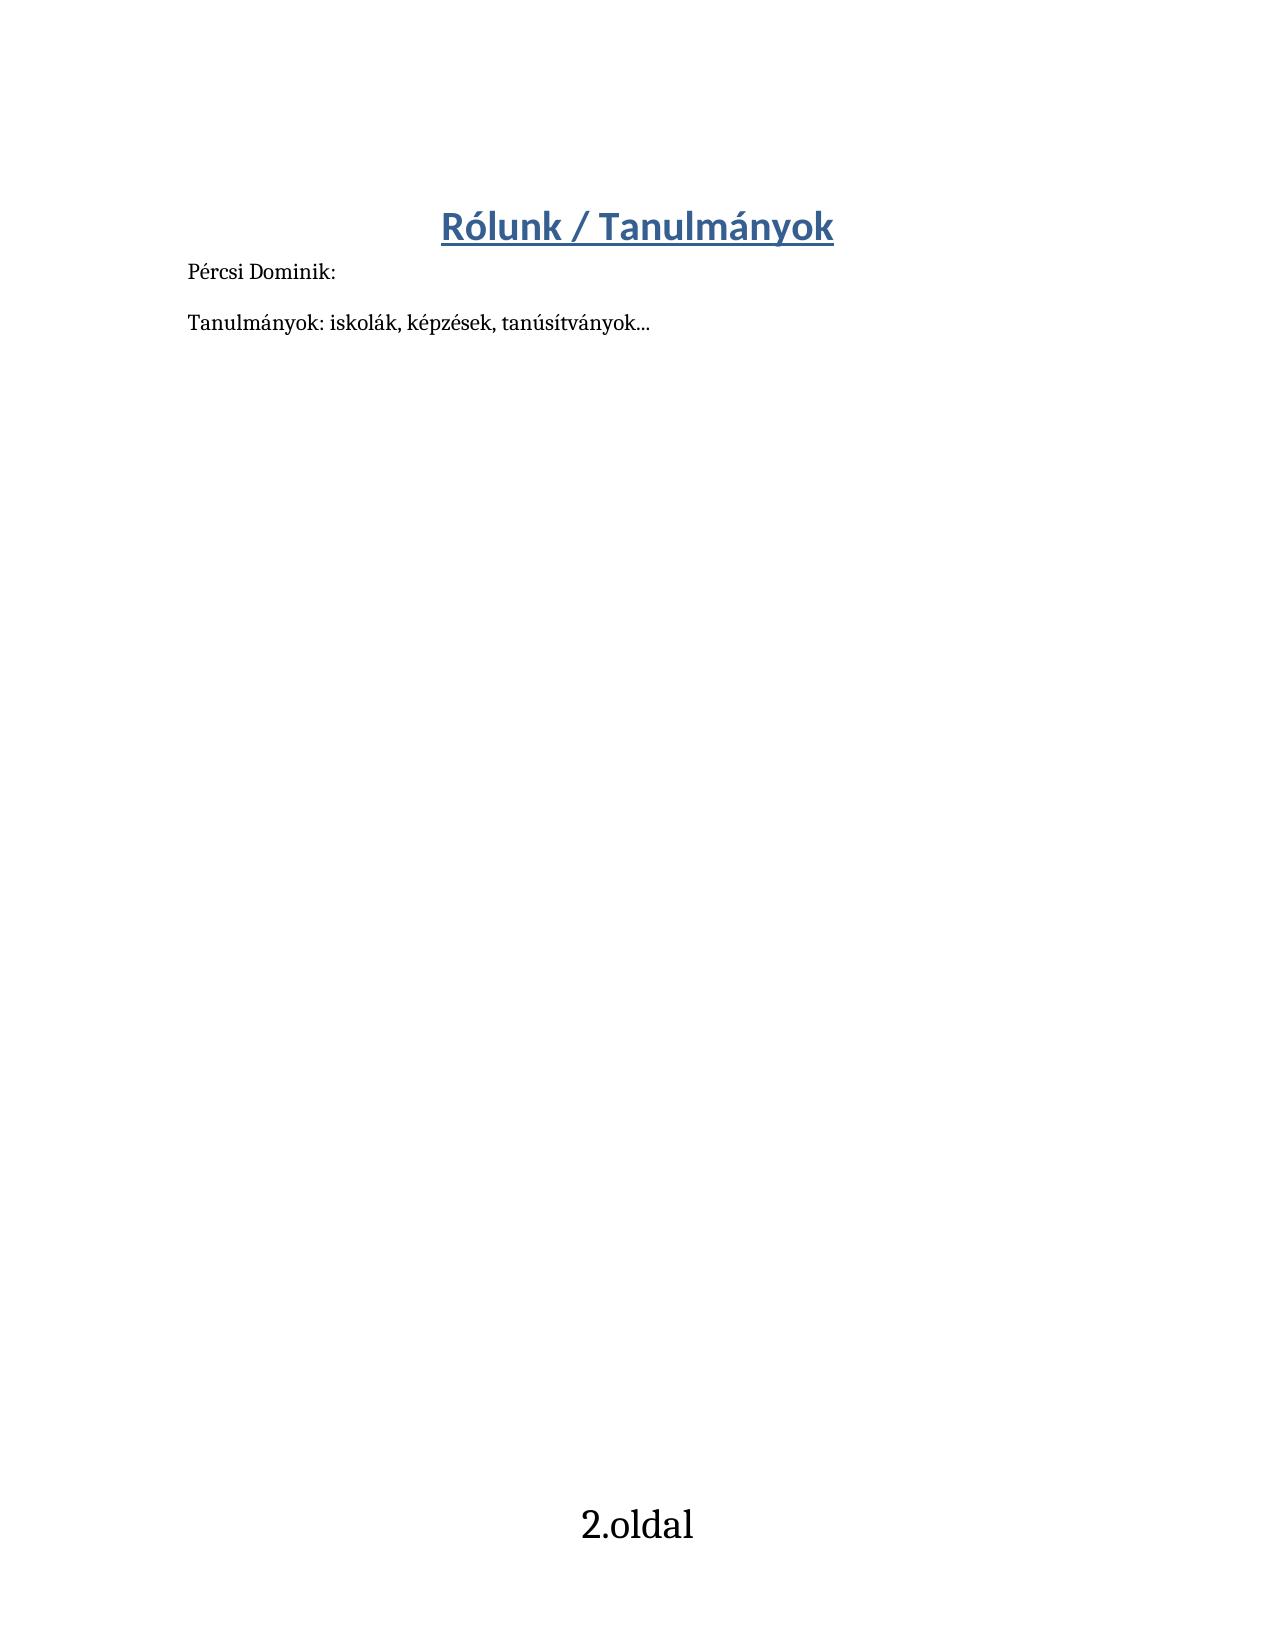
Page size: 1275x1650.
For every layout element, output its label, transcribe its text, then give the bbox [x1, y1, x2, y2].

subtitle Rólunk / Tanulmányok [187, 200, 1087, 251]
text Tanulmányok: iskolák, képzések, tanúsítványok... [187, 309, 1087, 336]
text Pércsi Dominik: [187, 258, 1087, 285]
